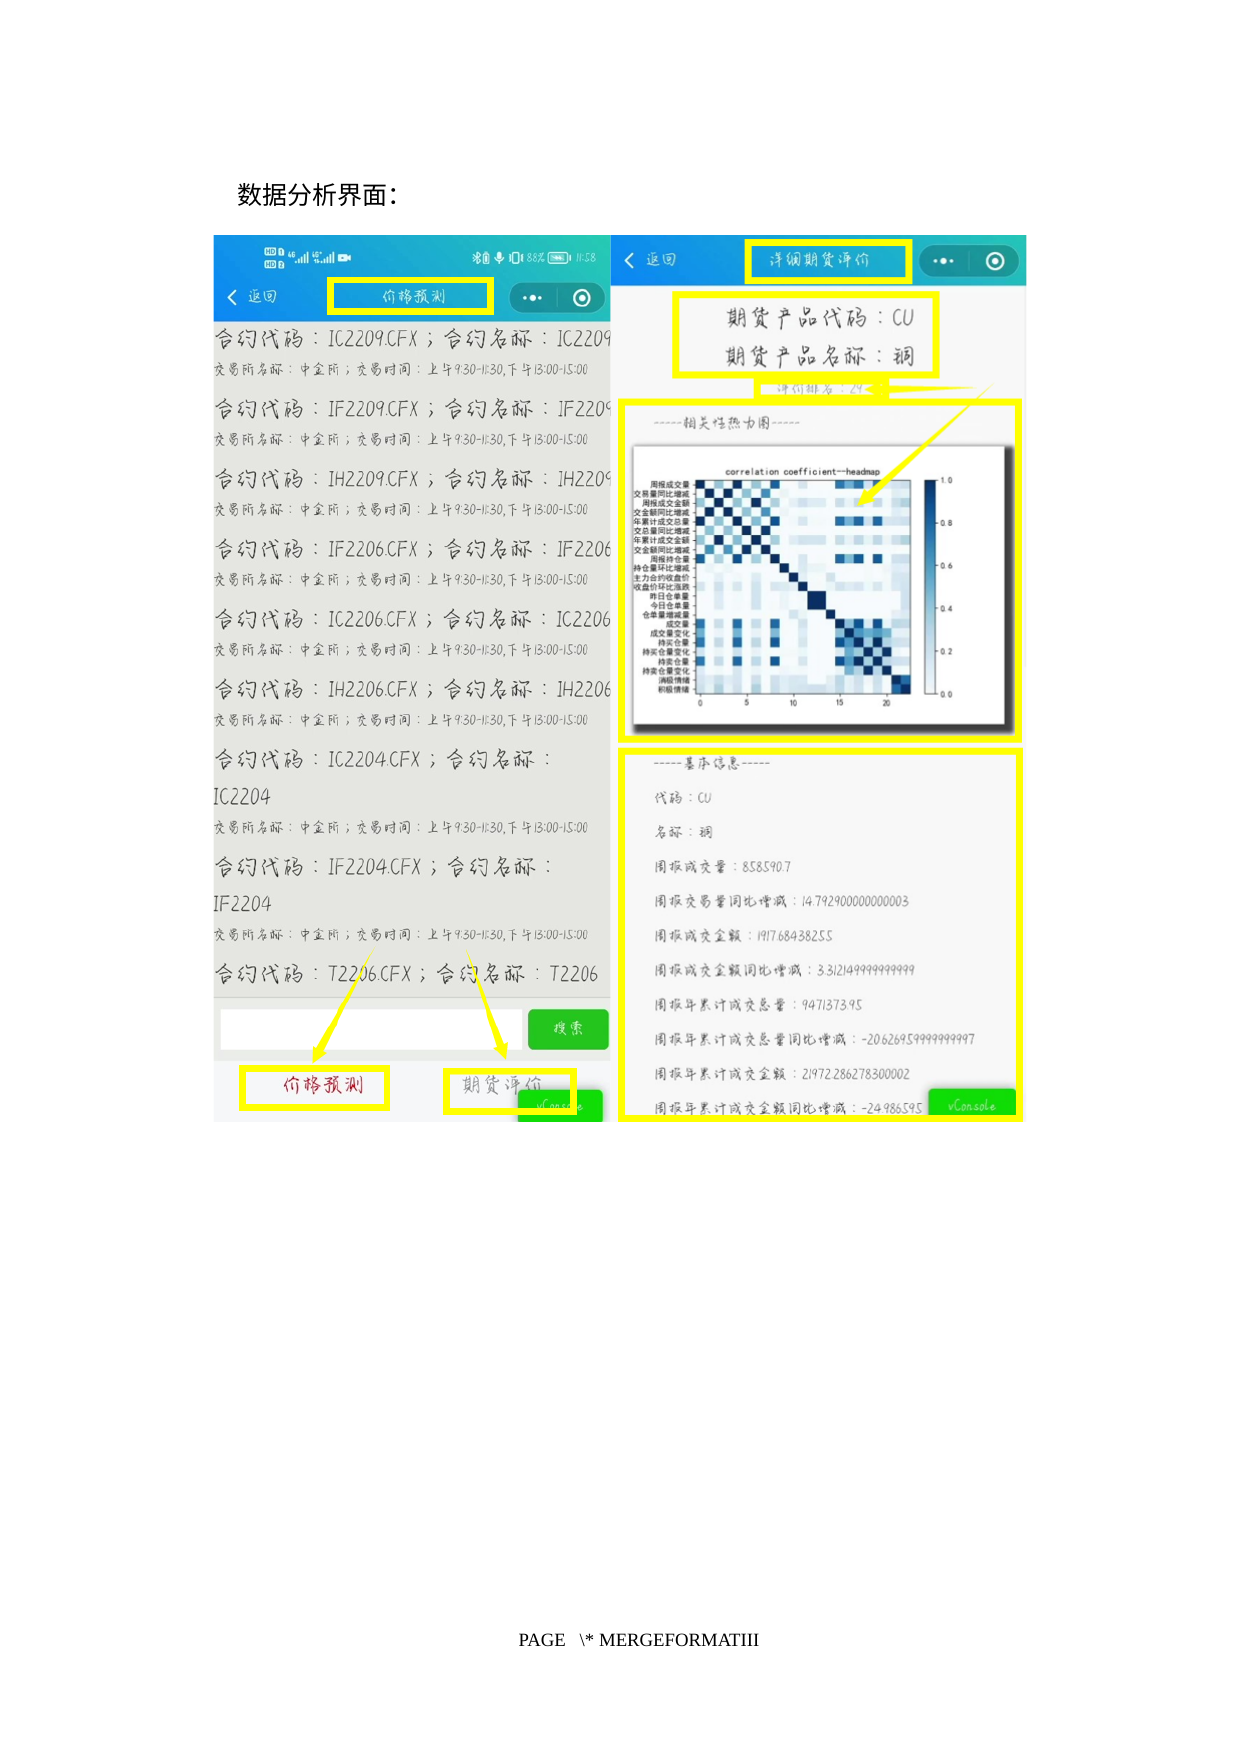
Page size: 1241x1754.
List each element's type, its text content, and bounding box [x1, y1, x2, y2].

text 数据分析界面： [187, 162, 1053, 227]
picture [213, 235, 1027, 1122]
